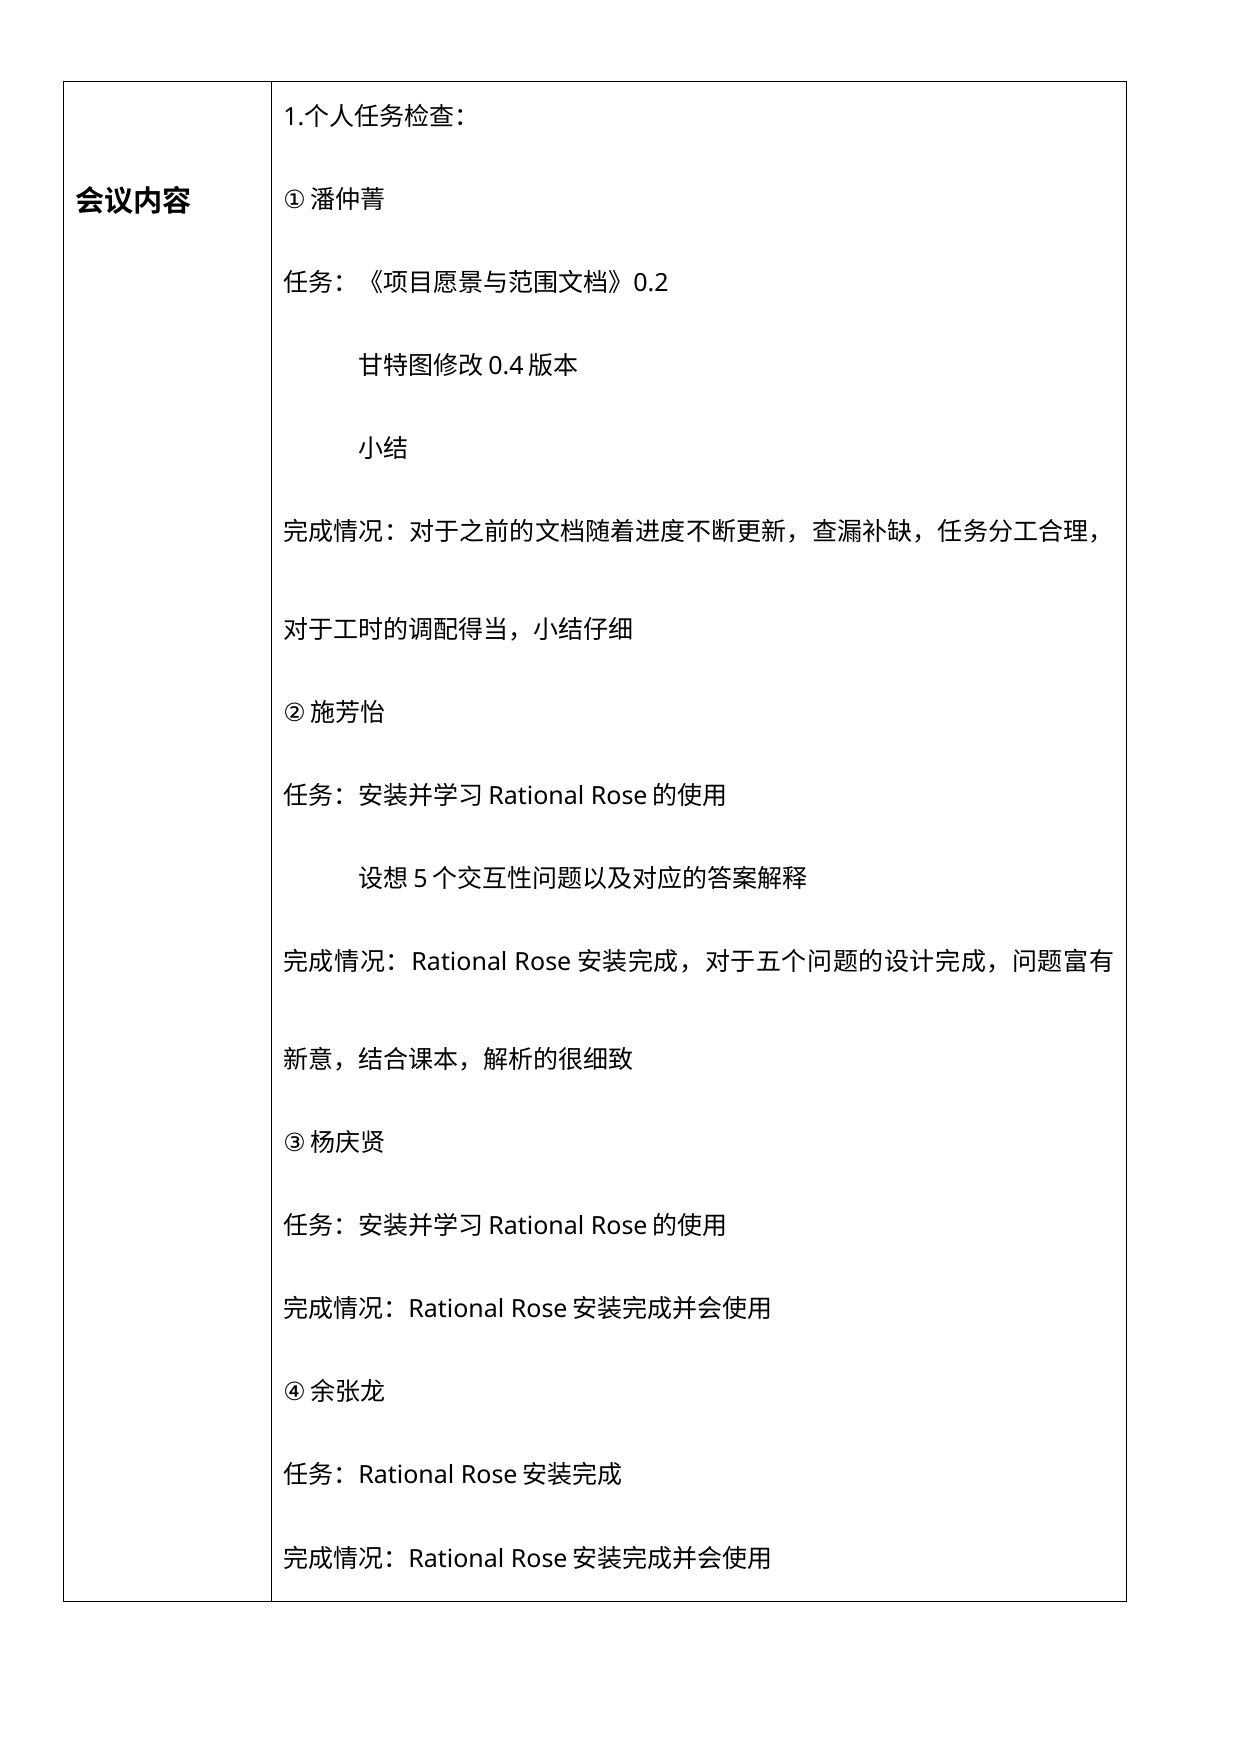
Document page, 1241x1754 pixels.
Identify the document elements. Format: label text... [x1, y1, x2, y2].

table_cell 会议内容 [64, 82, 271, 1601]
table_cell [272, 82, 1126, 1601]
